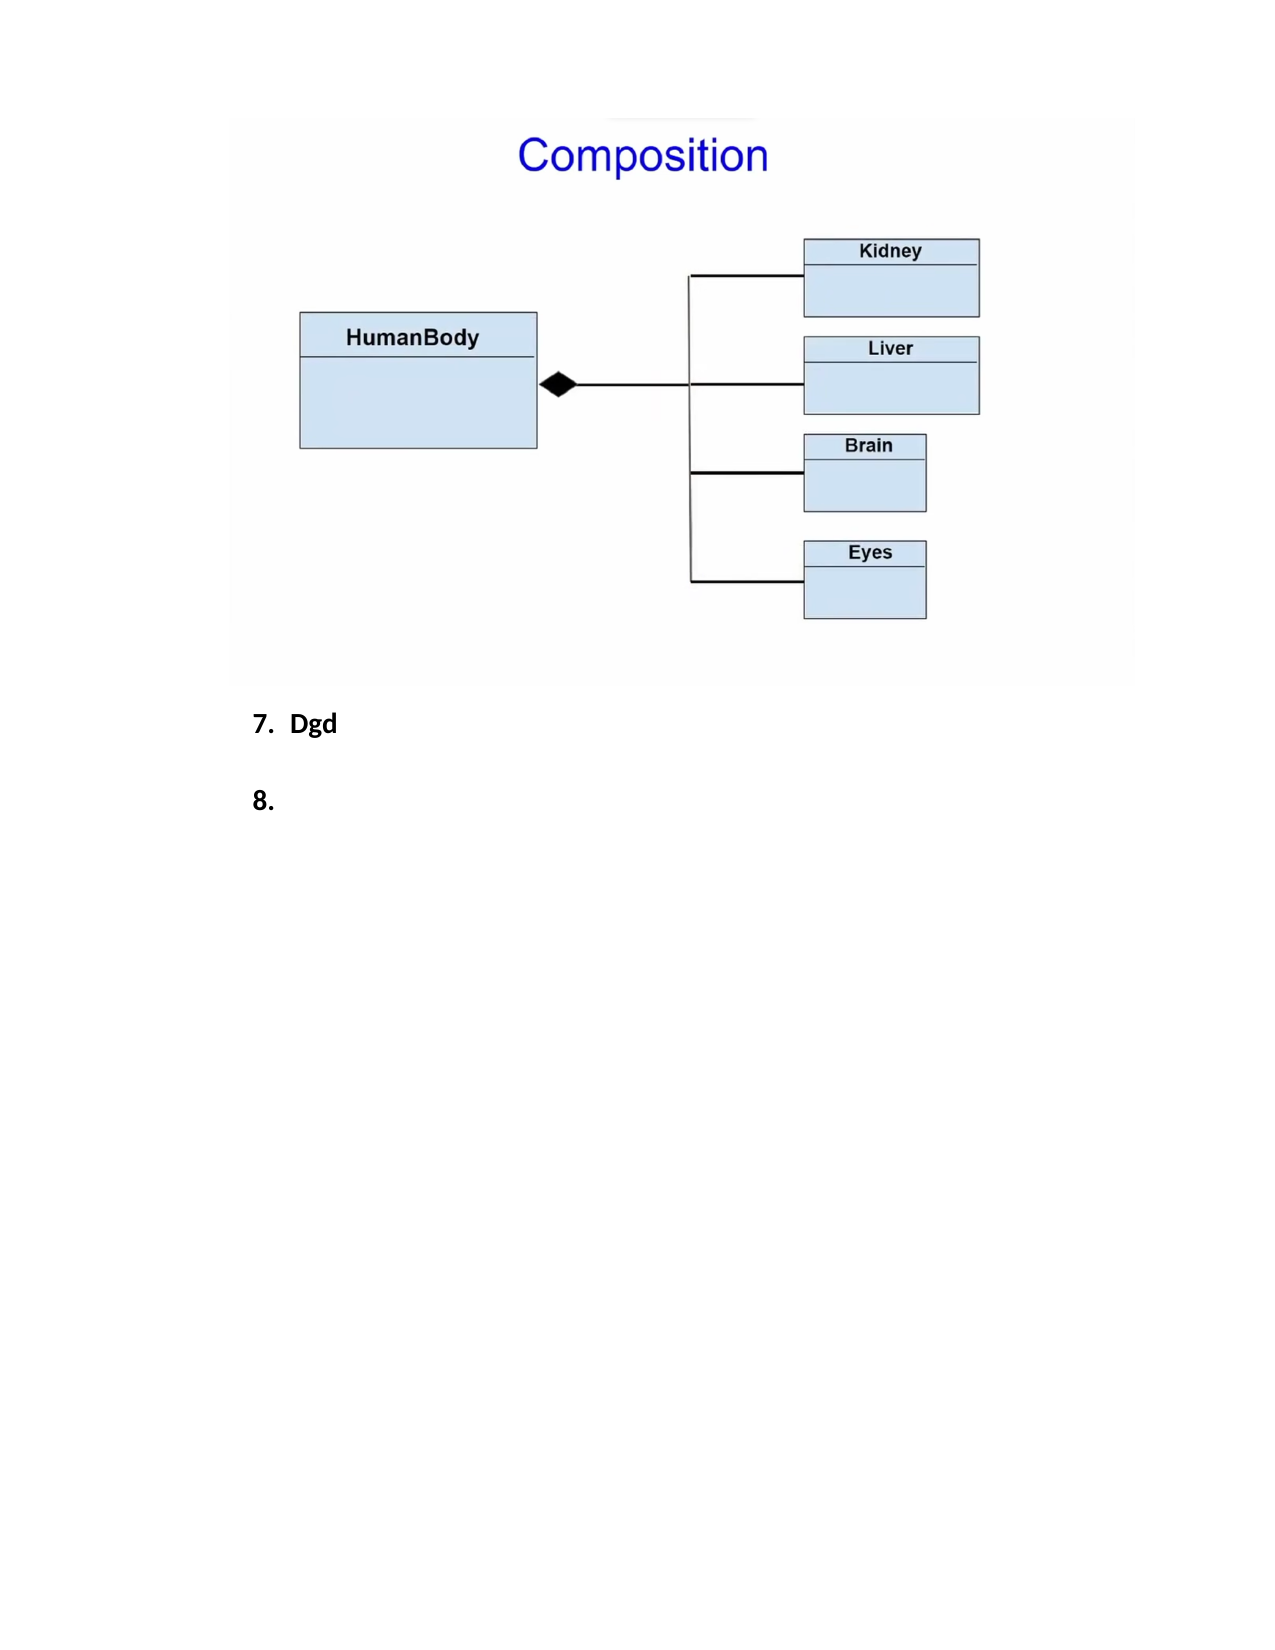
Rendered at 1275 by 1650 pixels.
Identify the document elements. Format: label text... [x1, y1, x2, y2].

list Dgd [252, 705, 1186, 740]
picture [229, 118, 1135, 686]
